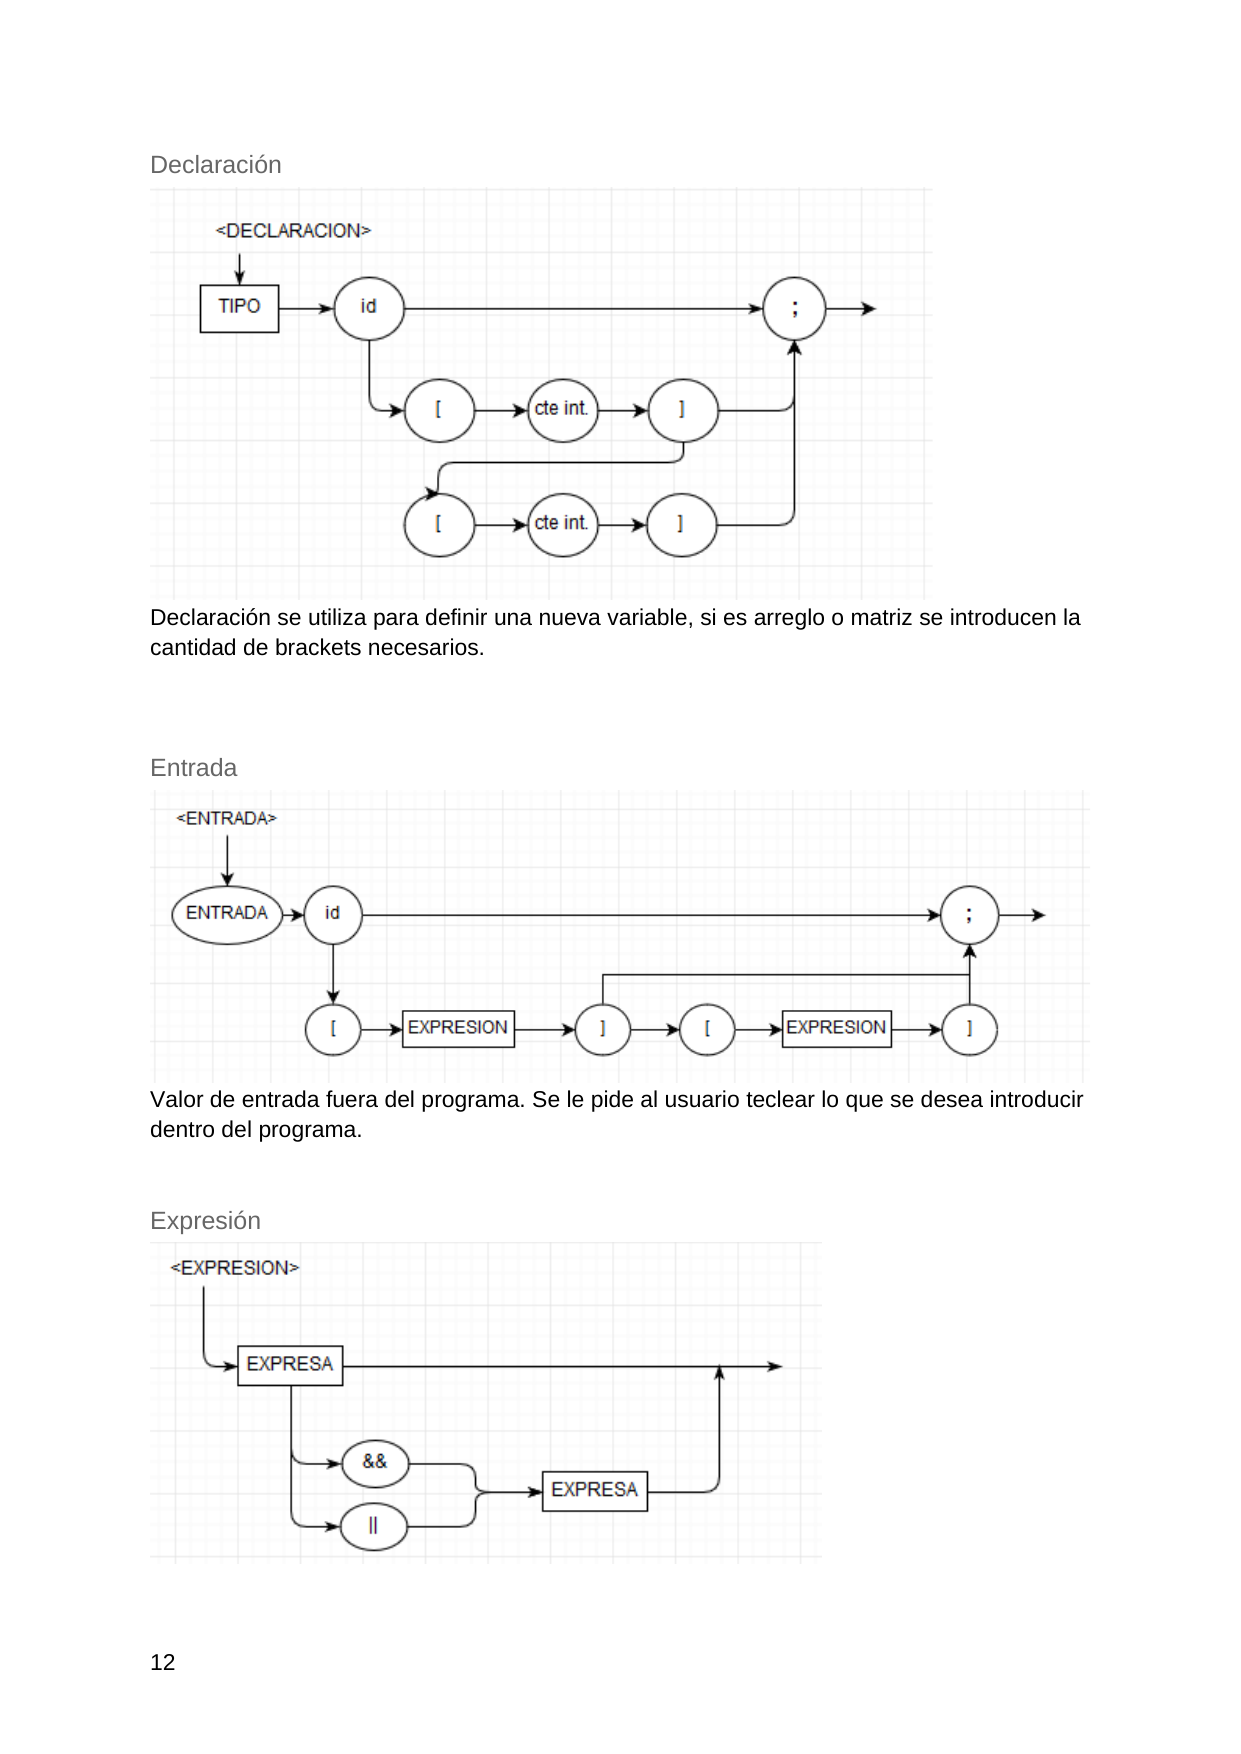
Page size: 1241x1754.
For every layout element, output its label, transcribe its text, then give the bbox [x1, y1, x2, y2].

picture [150, 187, 933, 600]
text Valor de entrada fuera del programa. Se le pide al usuario teclear lo que se desea introducir dentro del programa. [150, 1086, 1090, 1143]
picture [150, 790, 1091, 1083]
subtitle Declaración [150, 150, 1090, 179]
subtitle Entrada [150, 753, 1090, 782]
picture [150, 1242, 822, 1564]
text Declaración se utiliza para definir una nueva variable, si es arreglo o matriz se introducen la cantidad de brackets necesarios. [150, 603, 1090, 660]
subtitle Expresión [150, 1206, 1090, 1234]
